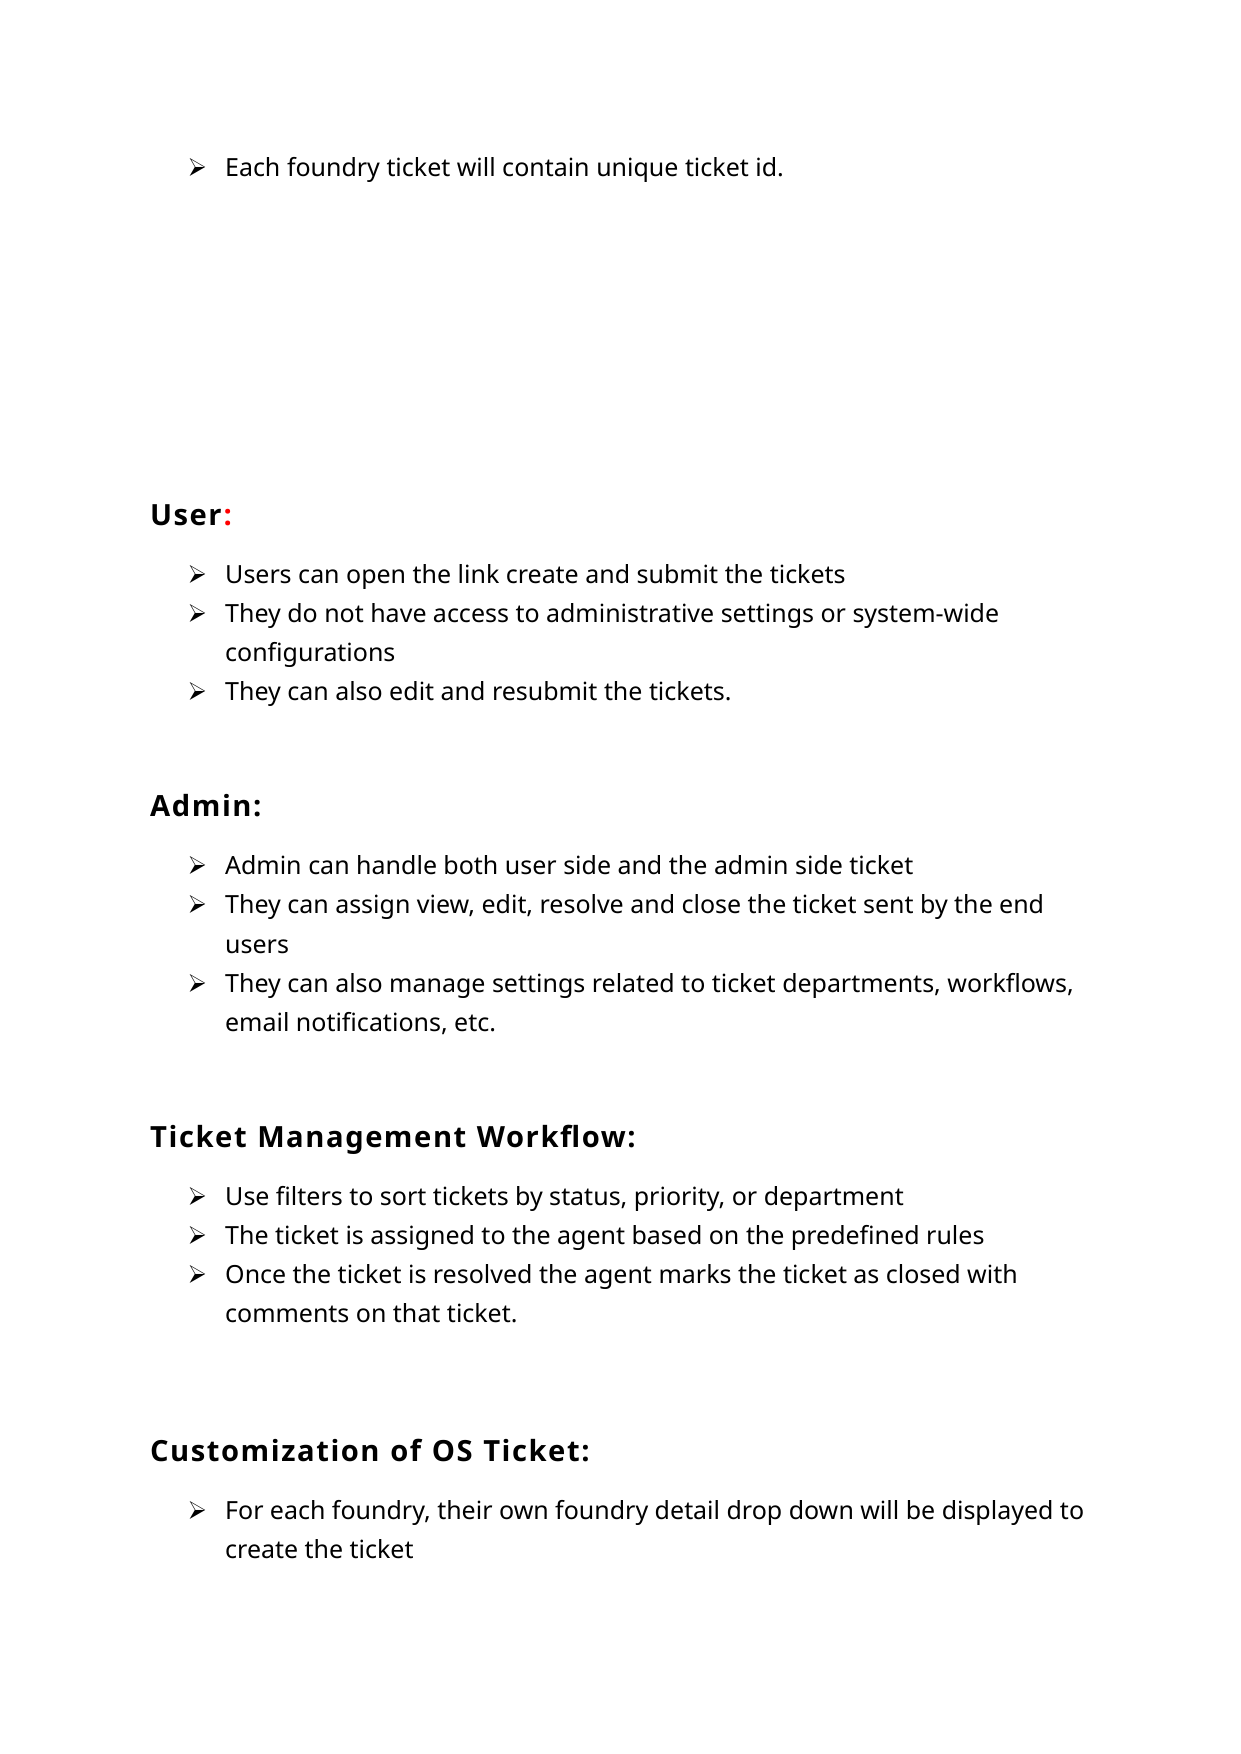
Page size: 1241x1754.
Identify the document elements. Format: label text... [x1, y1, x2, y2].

list For each foundry, their own foundry detail drop down will be displayed to create the ticket [187, 1492, 1090, 1566]
list They can also edit and resubmit the tickets. [187, 674, 1090, 708]
list They can also manage settings related to ticket departments, workflows, email notifications, etc. [187, 965, 1090, 1039]
subtitle Customization of OS Ticket: [150, 1430, 1090, 1470]
list They do not have access to administrative settings or system-wide configurations [187, 596, 1090, 669]
list Use filters to sort tickets by status, priority, or department [187, 1178, 1090, 1213]
list Users can open the link create and submit the tickets [187, 556, 1090, 591]
list Each foundry ticket will contain unique ticket id. [187, 150, 1090, 184]
subtitle Admin: [150, 786, 1090, 825]
subtitle Ticket Management Workflow: [150, 1116, 1090, 1156]
list Admin can handle both user side and the admin side ticket [187, 848, 1090, 882]
list Once the ticket is resolved the agent marks the ticket as closed with comments on that ticket. [187, 1257, 1090, 1330]
subtitle User: [150, 494, 1090, 534]
list They can assign view, edit, resolve and close the ticket sent by the end users [187, 887, 1090, 960]
list The ticket is assigned to the agent based on the predefined rules [187, 1218, 1090, 1252]
